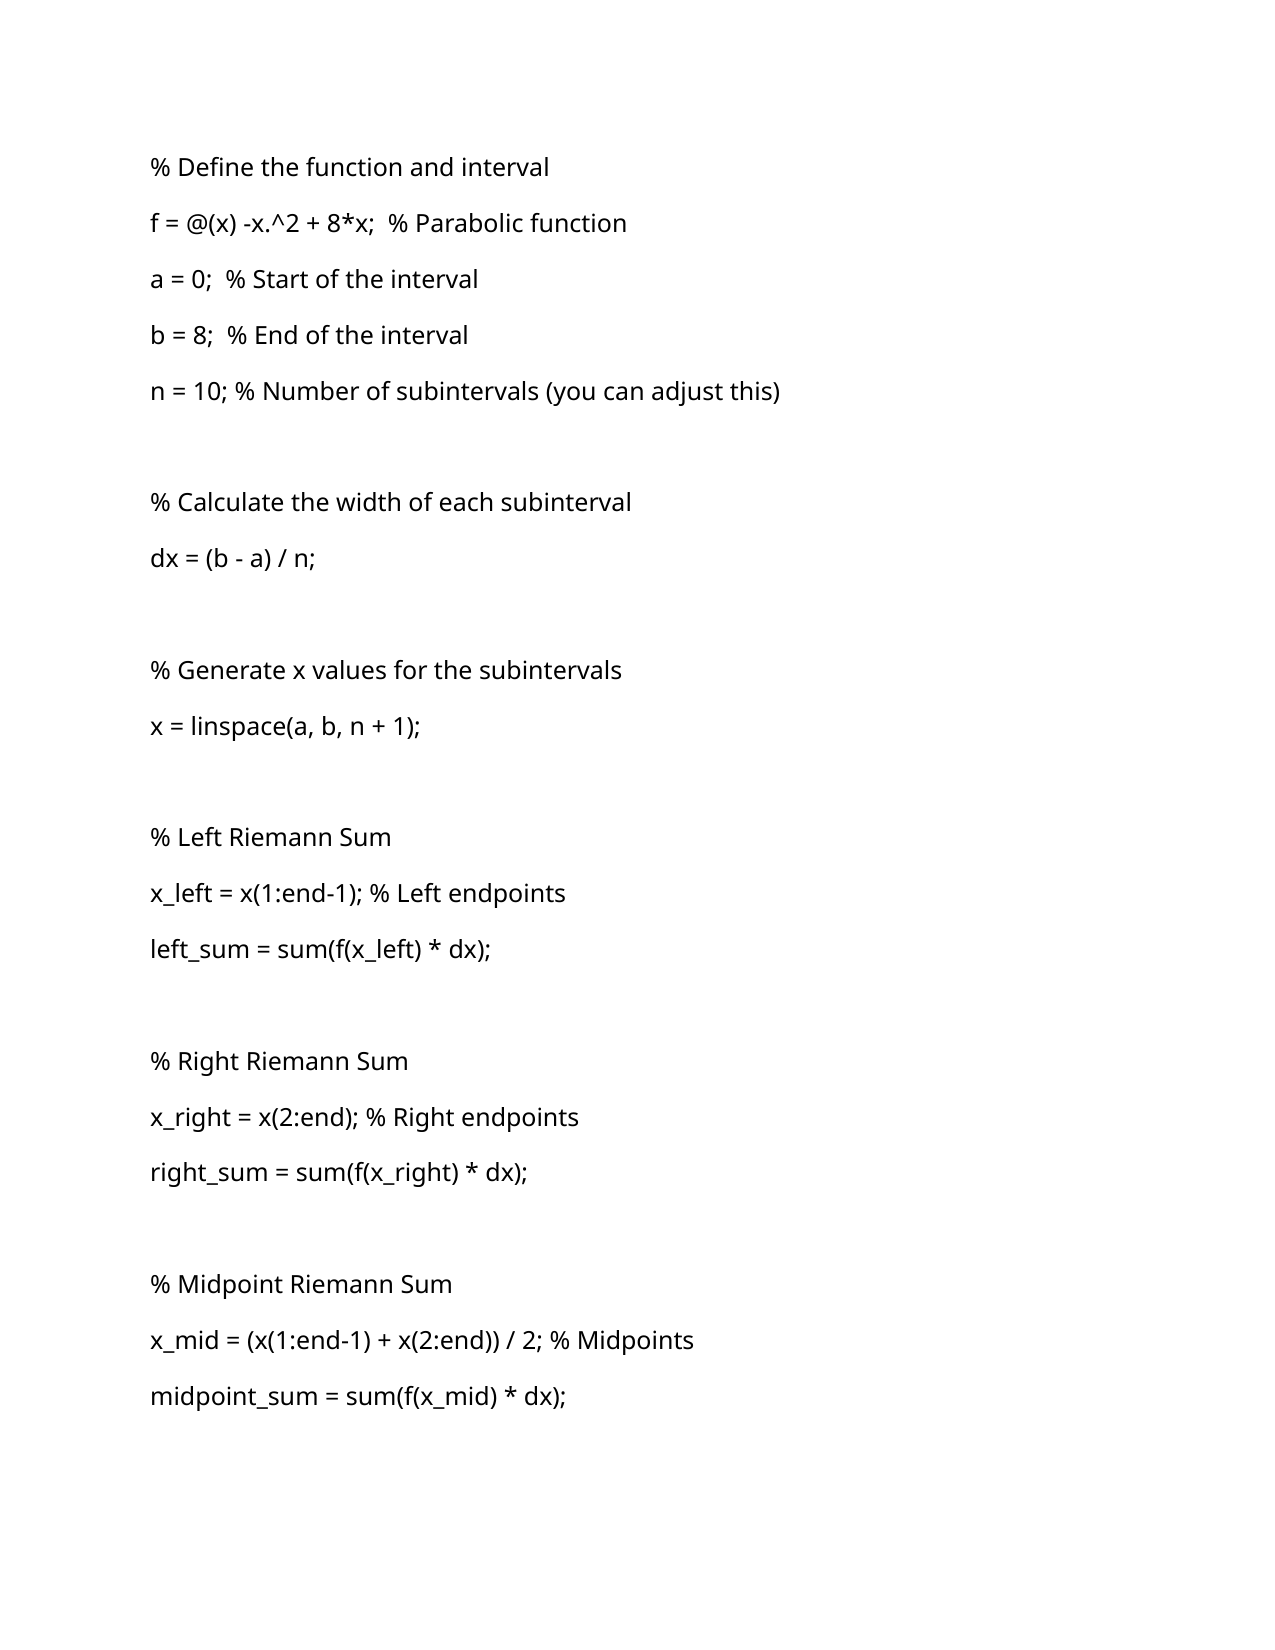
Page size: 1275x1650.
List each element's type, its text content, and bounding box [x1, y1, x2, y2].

text % Calculate the width of each subinterval [150, 485, 1125, 519]
text x_mid = (x(1:end-1) + x(2:end)) / 2; % Midpoints [150, 1322, 1125, 1357]
text right_sum = sum(f(x_right) * dx); [150, 1155, 1125, 1189]
text x_left = x(1:end-1); % Left endpoints [150, 876, 1125, 910]
text % Right Riemann Sum [150, 1043, 1125, 1077]
text midpoint_sum = sum(f(x_mid) * dx); [150, 1378, 1125, 1412]
text x = linspace(a, b, n + 1); [150, 708, 1125, 742]
text b = 8; % End of the interval [150, 317, 1125, 352]
text % Define the function and interval [150, 150, 1125, 184]
text f = @(x) -x.^2 + 8*x; % Parabolic function [150, 206, 1125, 240]
text % Generate x values for the subintervals [150, 652, 1125, 687]
text left_sum = sum(f(x_left) * dx); [150, 932, 1125, 966]
text a = 0; % Start of the interval [150, 262, 1125, 296]
text n = 10; % Number of subintervals (you can adjust this) [150, 373, 1125, 407]
text x_right = x(2:end); % Right endpoints [150, 1099, 1125, 1133]
text dx = (b - a) / n; [150, 541, 1125, 575]
text % Left Riemann Sum [150, 820, 1125, 854]
text % Midpoint Riemann Sum [150, 1267, 1125, 1301]
